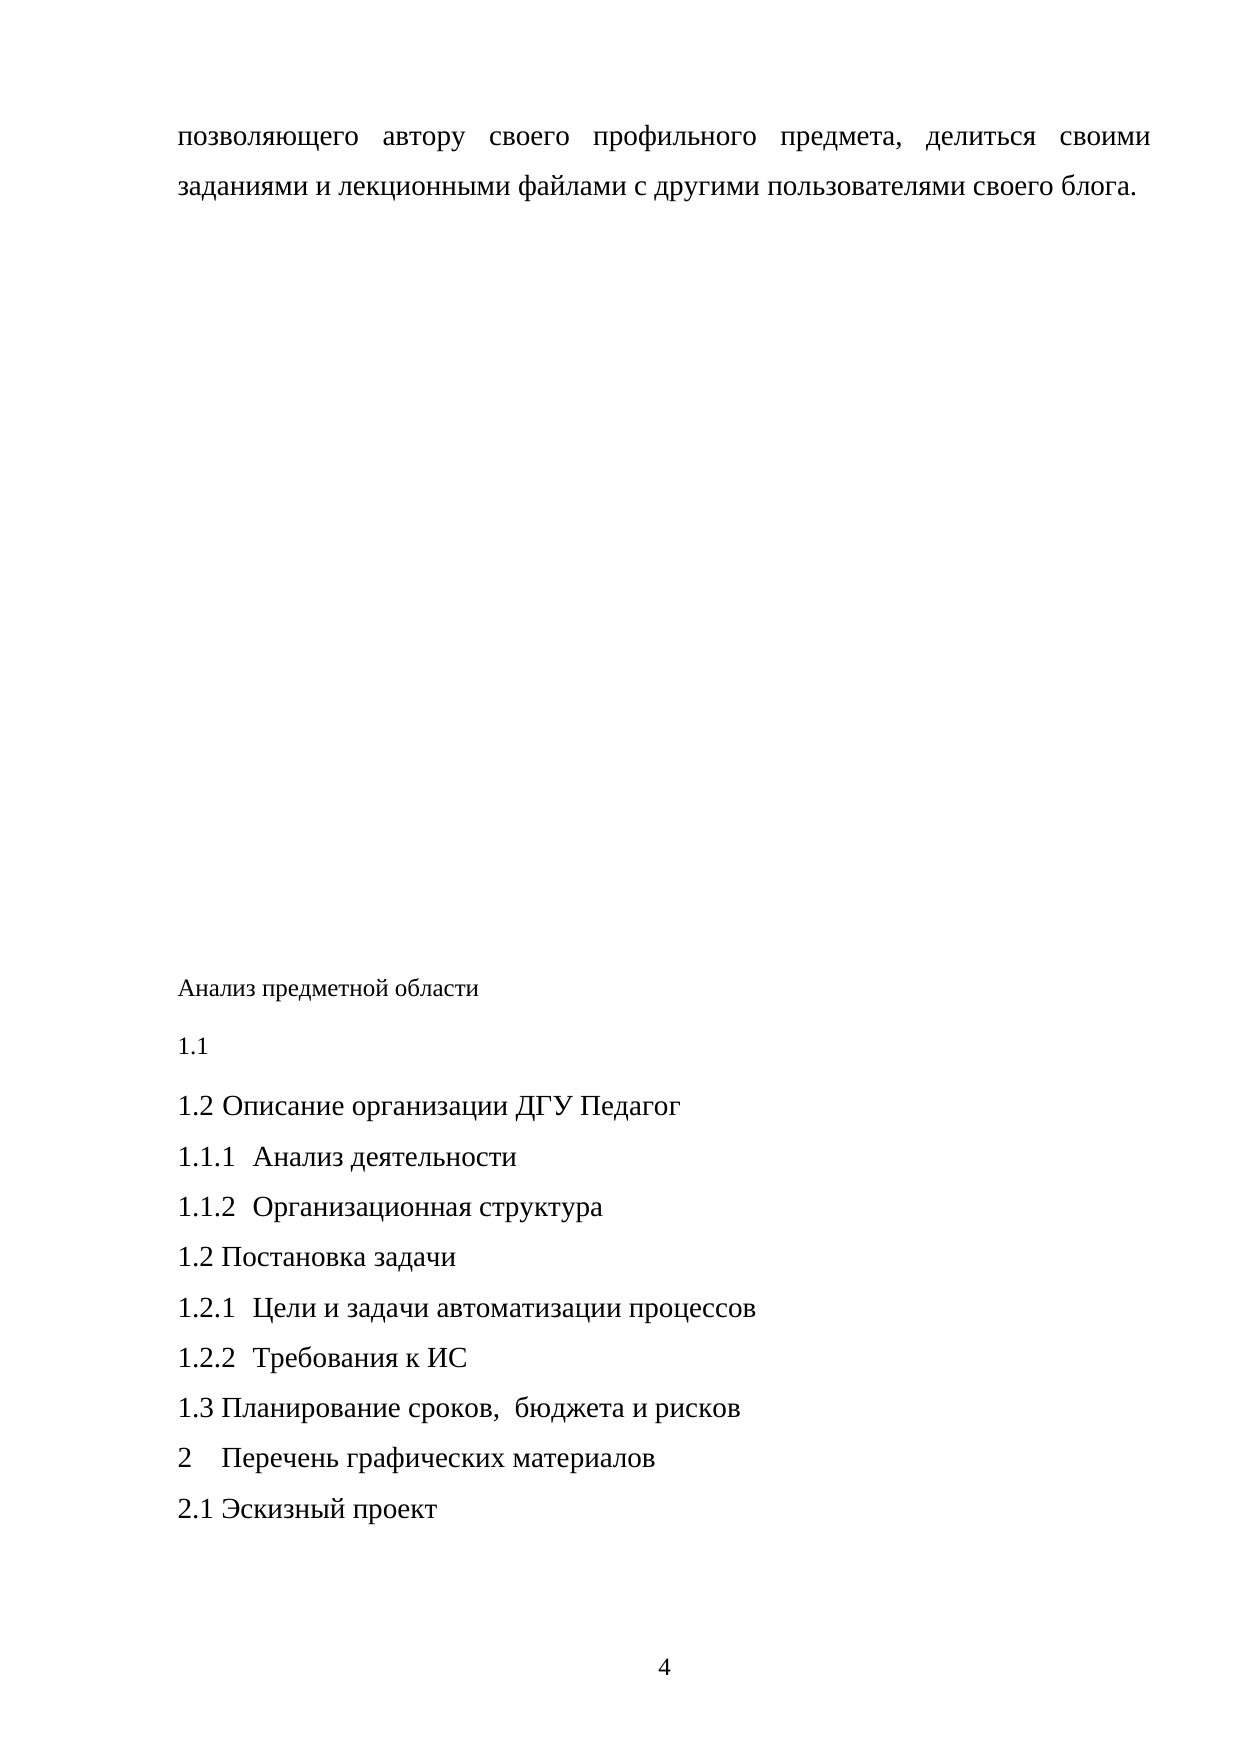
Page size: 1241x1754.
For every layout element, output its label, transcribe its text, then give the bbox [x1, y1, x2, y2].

list Требования к ИС [177, 1340, 1152, 1373]
list Планирование сроков, бюджета и рисков [177, 1390, 1152, 1424]
list Описание организации ДГУ Педагог [177, 1088, 1152, 1122]
text 1.1 [177, 1031, 1152, 1060]
list Постановка задачи [177, 1239, 1152, 1273]
list Цели и задачи автоматизации процессов [177, 1290, 1152, 1323]
list Организационная структура [177, 1189, 1152, 1223]
list Анализ деятельности [177, 1139, 1152, 1172]
text Анализ предметной области [177, 973, 1152, 1002]
list Эскизный проект [177, 1491, 1152, 1524]
list Перечень графических материалов [177, 1441, 1152, 1474]
